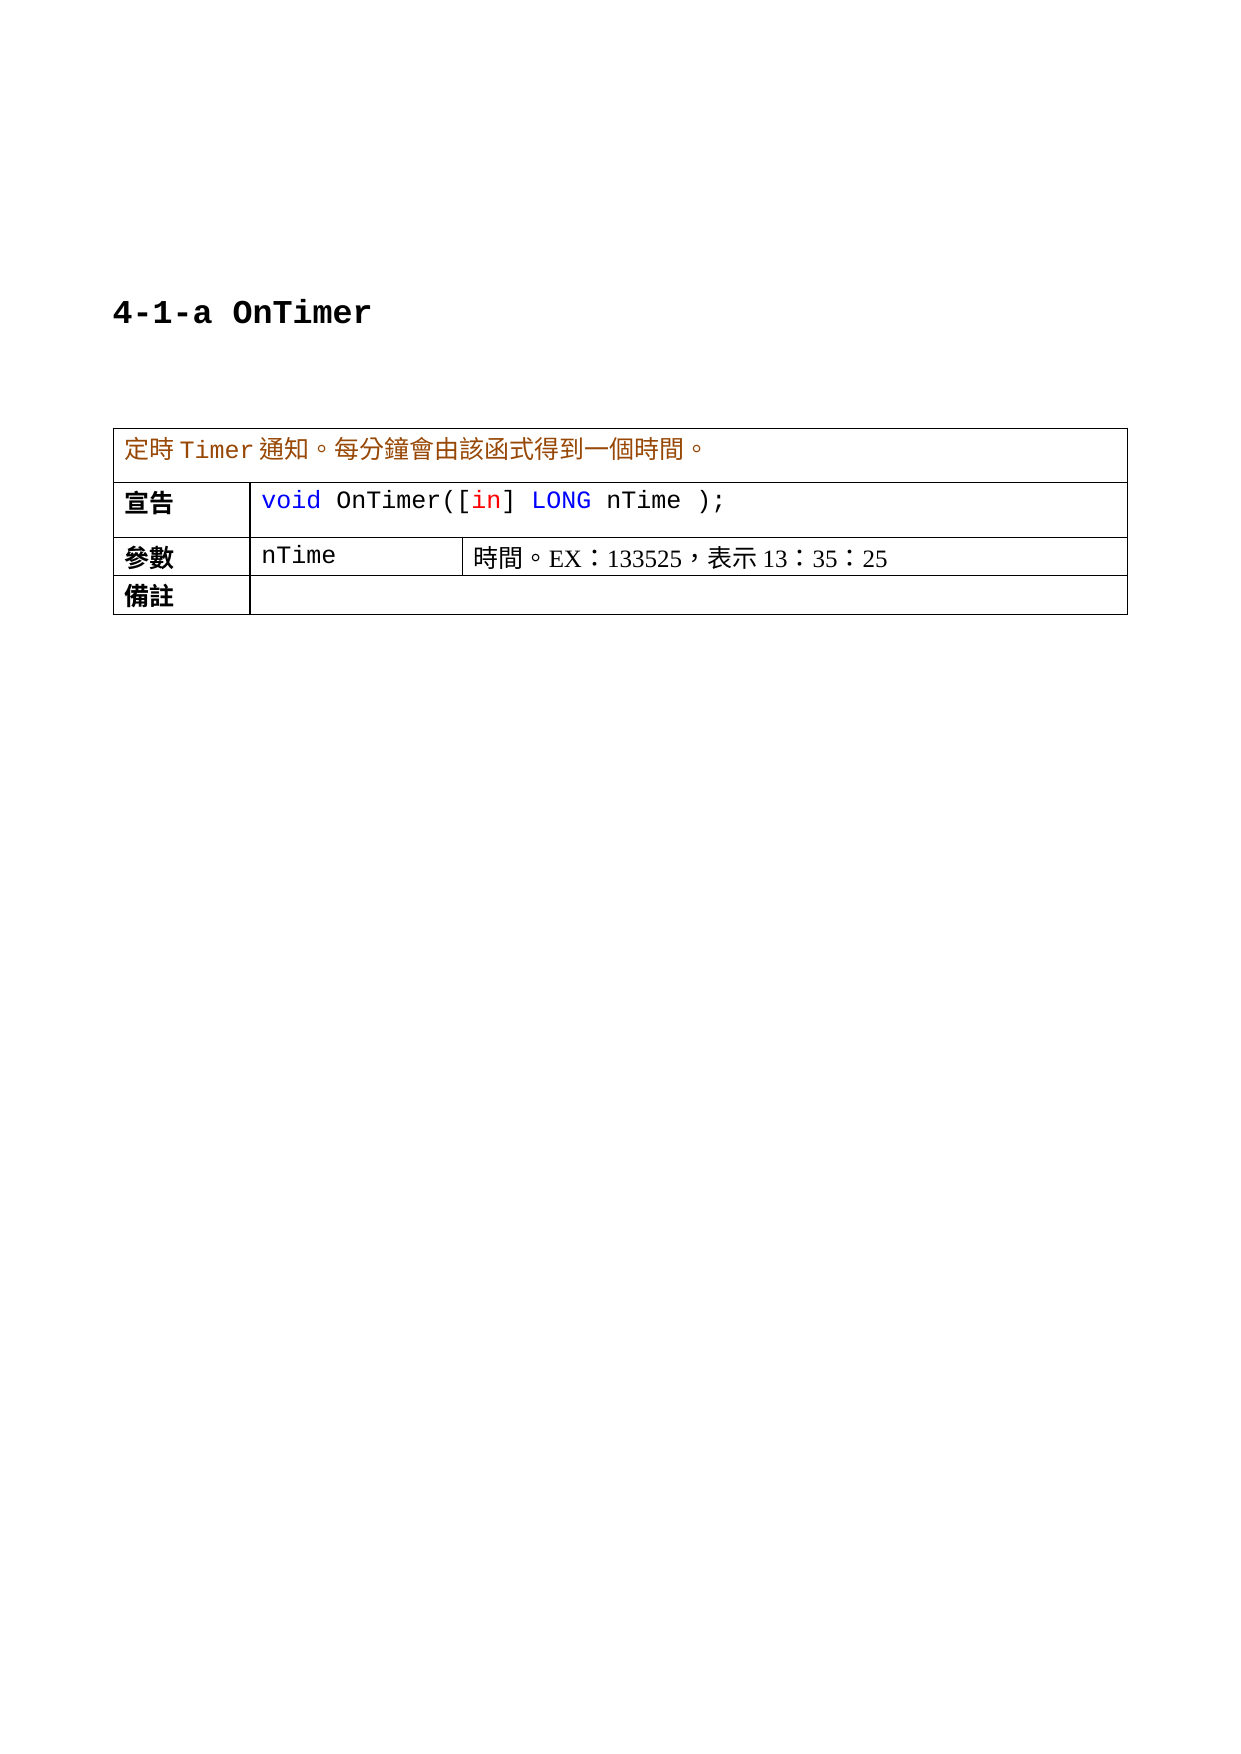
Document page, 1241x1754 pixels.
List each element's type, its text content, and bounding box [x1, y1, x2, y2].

table_header 定時Timer通知。每分鐘會由該函式得到一個時間。 [114, 429, 1127, 482]
table_cell 時間。EX：133525，表示 13：35：25 [463, 538, 1127, 575]
table_cell [251, 576, 1127, 614]
table_cell 備註 [114, 576, 249, 614]
table_cell 參數 [114, 538, 249, 575]
subtitle 4-1-a OnTimer [112, 277, 1128, 352]
table_cell 宣告 [114, 483, 249, 537]
table_cell void OnTimer([in] LONG nTime ); [251, 483, 1127, 537]
table_cell nTime [251, 538, 462, 575]
